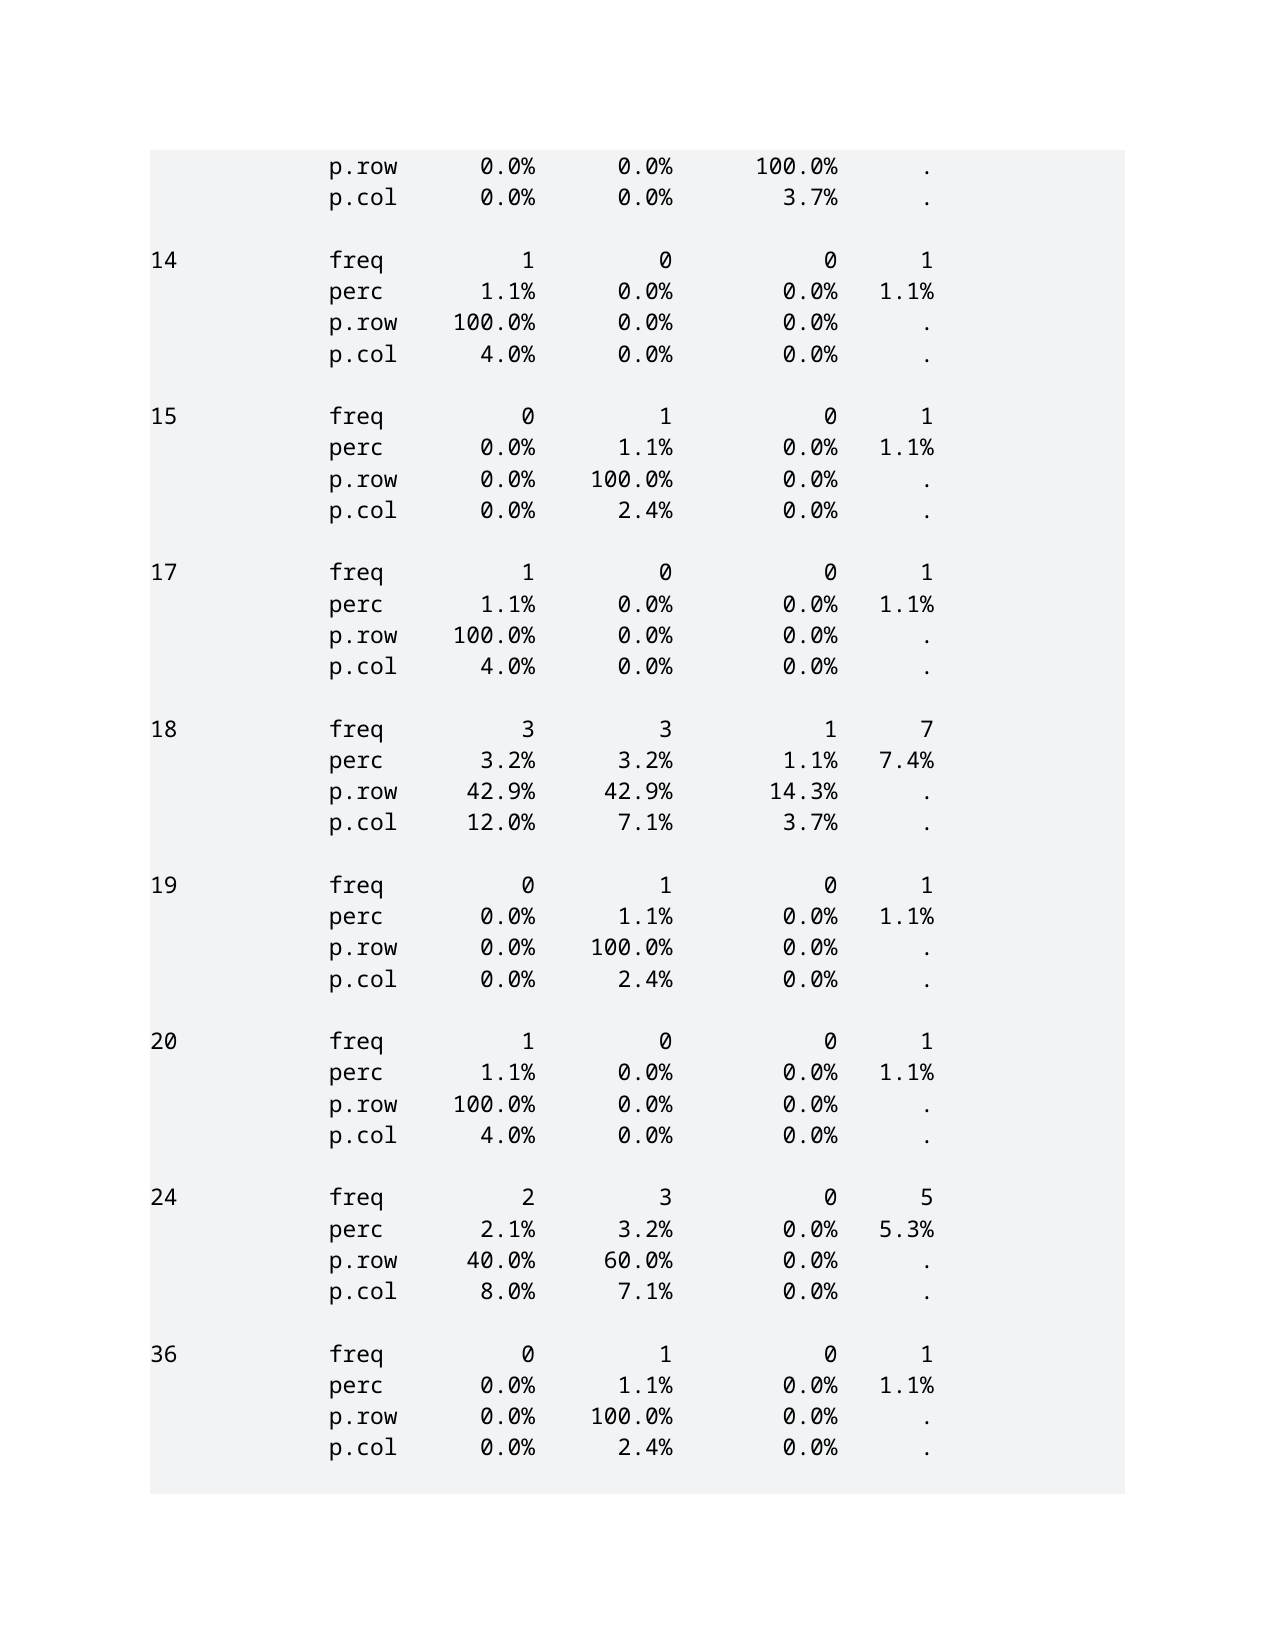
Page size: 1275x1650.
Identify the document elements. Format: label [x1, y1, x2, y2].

text [150, 150, 1125, 1494]
